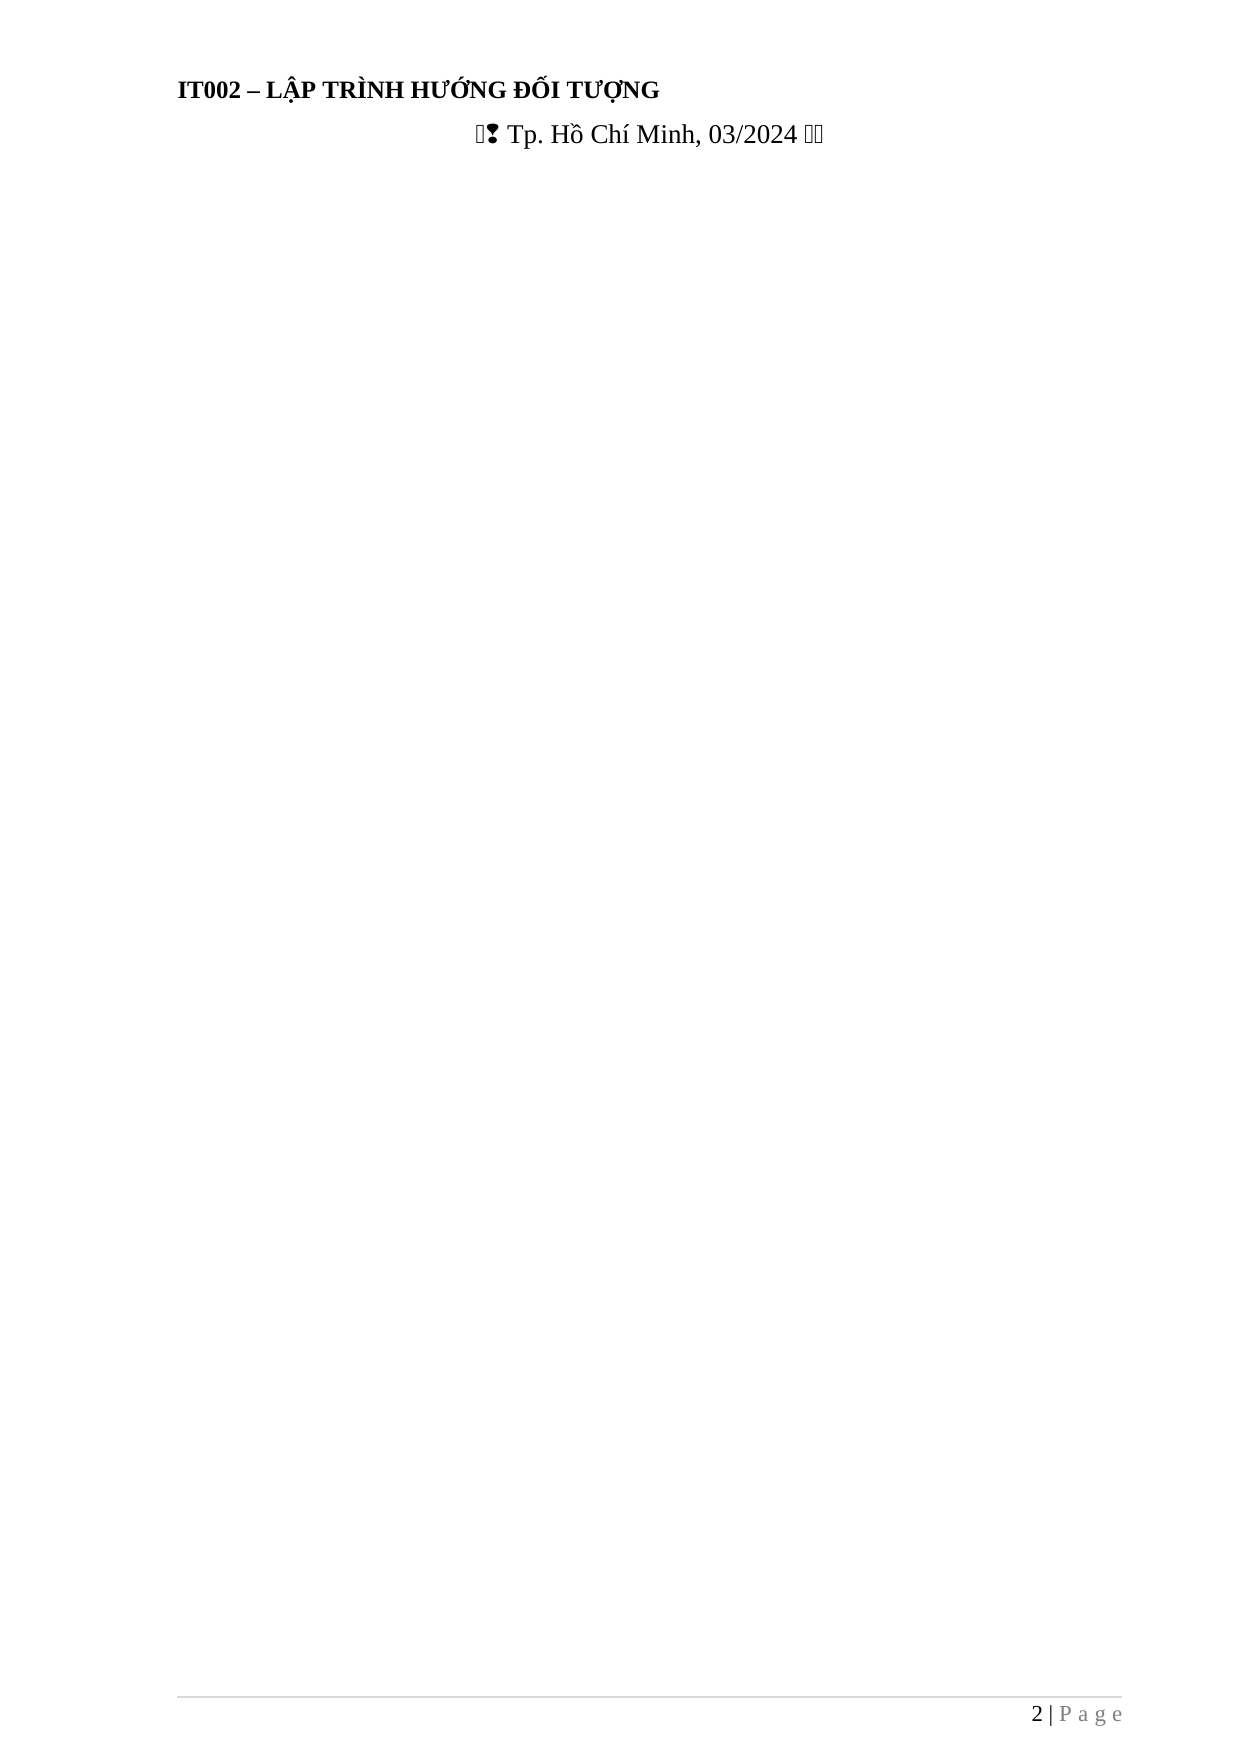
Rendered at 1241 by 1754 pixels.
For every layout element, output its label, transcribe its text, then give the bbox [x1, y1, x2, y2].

text Tp. Hồ Chí Minh, 03/2024 [804, 118, 1122, 149]
text Tp. Hồ Chí Minh, 03/2024 [507, 118, 736, 149]
text Tp. Hồ Chí Minh, 03/2024 [177, 118, 500, 149]
